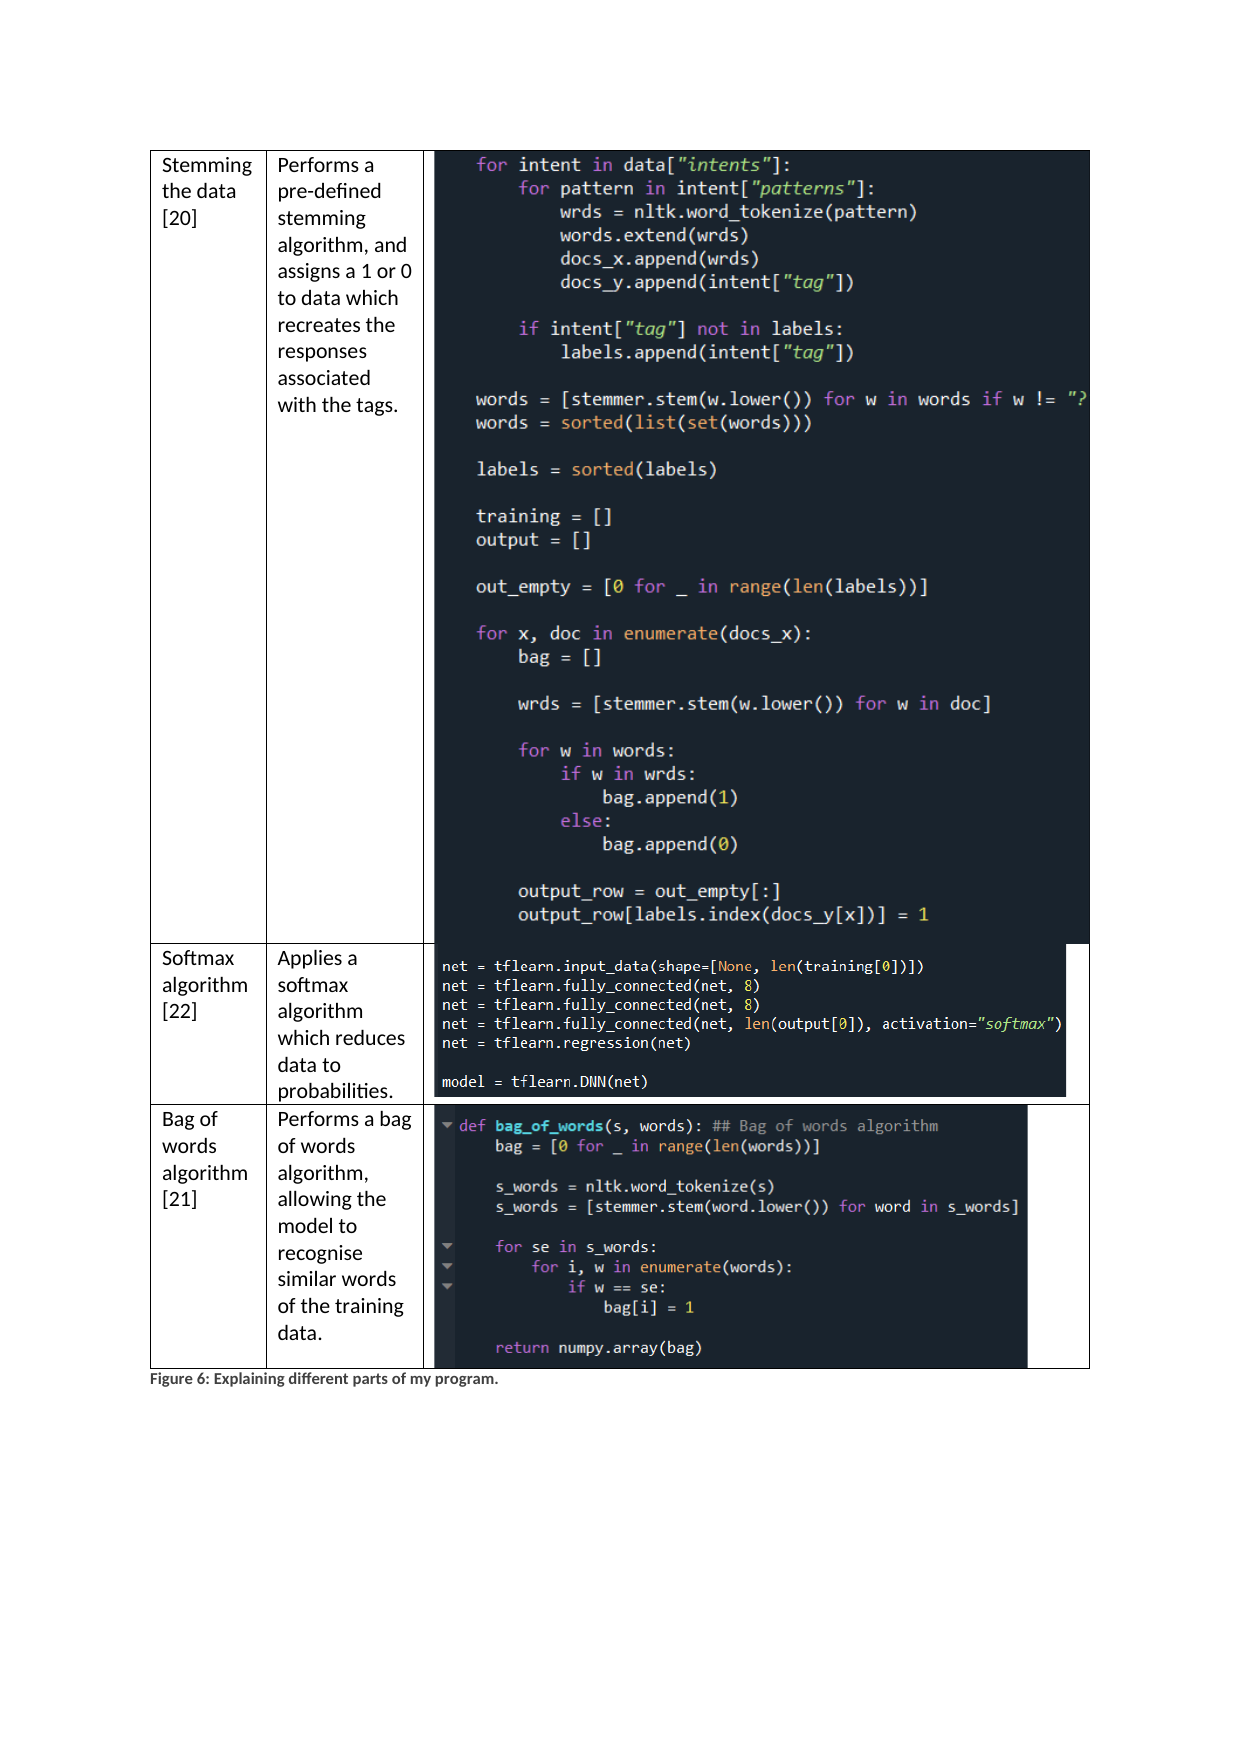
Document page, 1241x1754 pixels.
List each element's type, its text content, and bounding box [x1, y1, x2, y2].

table_cell Stemming the data [20] [151, 151, 266, 943]
table_cell Performs a pre-defined stemming algorithm, and assigns a 1 or 0 to data which recreates the responses associated with the tags. [267, 151, 423, 943]
table_cell [424, 944, 1089, 1104]
table_cell [424, 151, 434, 943]
table_cell [1028, 1105, 1089, 1367]
table_cell Softmax algorithm [22] [151, 944, 266, 1104]
table_cell Bag of words algorithm [21] [151, 1105, 266, 1367]
table_cell [424, 1105, 434, 1367]
table_cell Applies a softmax algorithm which reduces data to probabilities. [267, 944, 423, 1104]
table_cell Performs a bag of words algorithm, allowing the model to recognise similar words of the training data. [267, 1105, 423, 1367]
picture [434, 1105, 1028, 1368]
picture [434, 151, 1090, 1097]
